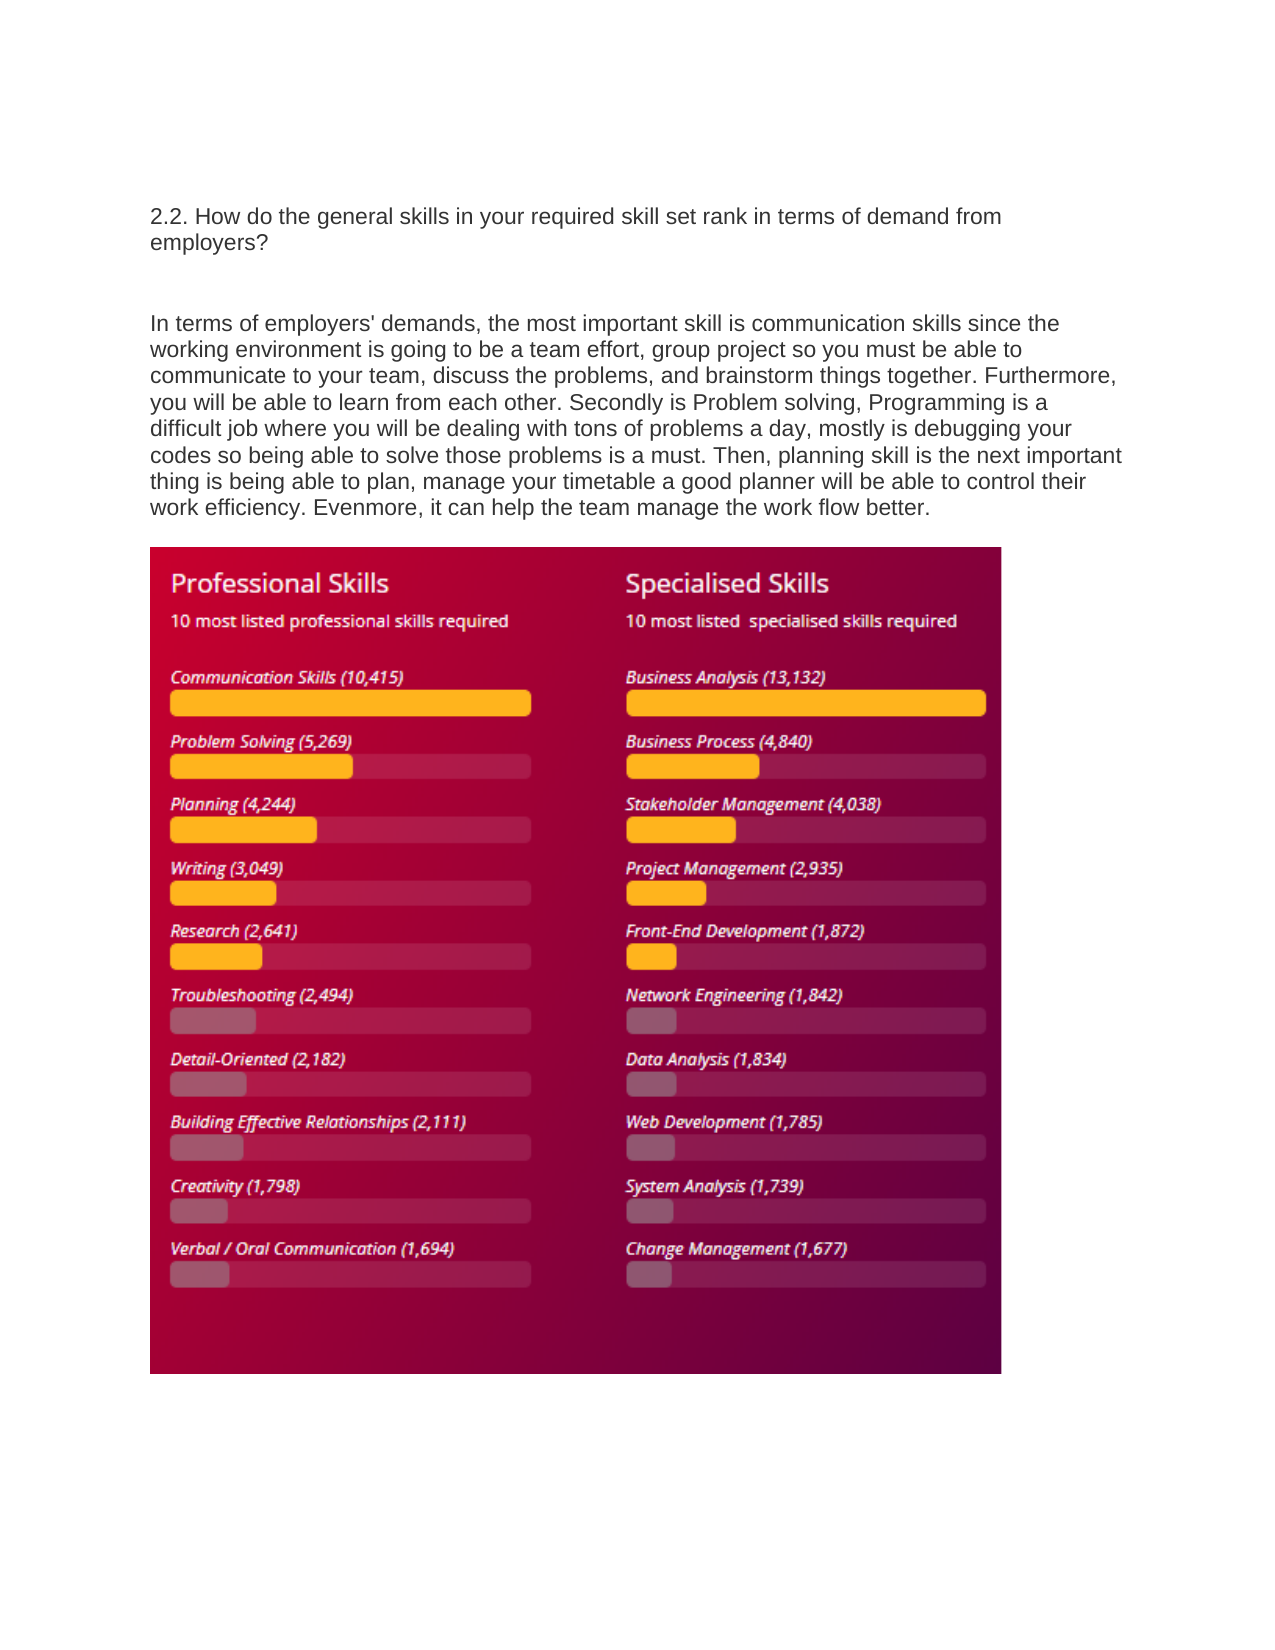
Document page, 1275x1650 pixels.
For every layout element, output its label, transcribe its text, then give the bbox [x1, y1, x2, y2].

text 2.2. How do the general skills in your required skill set rank in terms of demand from employers? [150, 150, 1125, 310]
picture [150, 547, 1002, 1374]
text In terms of employers' demands, the most important skill is communication skills since the working environment is going to be a team effort, group project so you must be able to communicate to your team, discuss the problems, and brainstorm things together. Furthermore, you will be able to learn from each other. Secondly is Problem solving, Programming is a difficult job where you will be dealing with tons of problems a day, mostly is debugging your codes so being able to solve those problems is a must. Then, planning skill is the next important thing is being able to plan, manage your timetable a good planner will be able to control their work efficiency. Evenmore, it can help the team manage the work flow better. [150, 310, 1125, 521]
